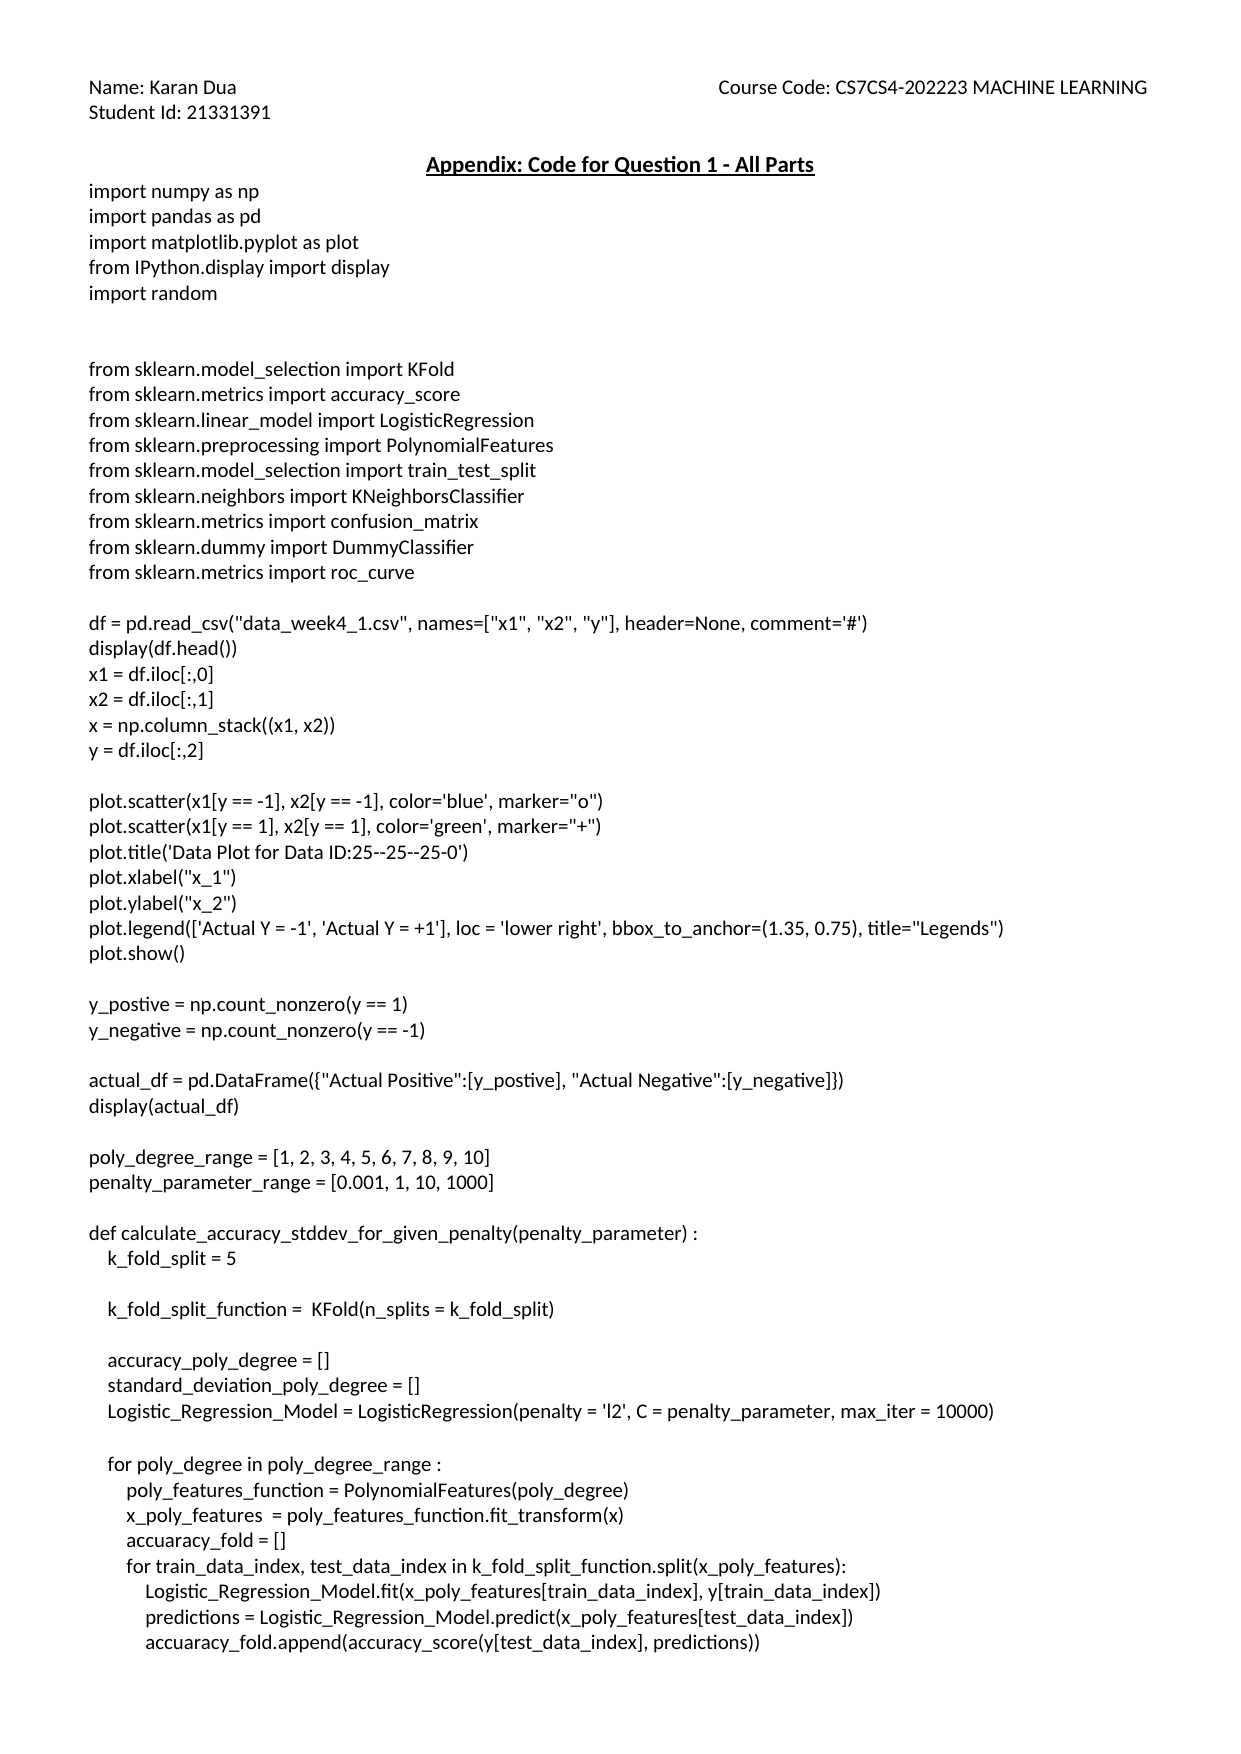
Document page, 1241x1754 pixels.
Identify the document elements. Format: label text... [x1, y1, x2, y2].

text import pandas as pd [89, 203, 1152, 229]
text poly_degree_range = [1, 2, 3, 4, 5, 6, 7, 8, 9, 10] [89, 1144, 1152, 1169]
text for train_data_index, test_data_index in k_fold_split_function.split(x_poly_features): [89, 1553, 1152, 1578]
text Logistic_Regression_Model = LogisticRegression(penalty = 'l2', C = penalty_parameter, max_iter = 10000) [89, 1398, 1152, 1423]
text df = pd.read_csv("data_week4_1.csv", names=["x1", "x2", "y"], header=None, comment='#') [89, 610, 1152, 636]
text y_postive = np.count_nonzero(y == 1) [89, 991, 1152, 1017]
text predictions = Logistic_Regression_Model.predict(x_poly_features[test_data_index]) [89, 1604, 1152, 1629]
text Logistic_Regression_Model.fit(x_poly_features[train_data_index], y[train_data_index]) [89, 1578, 1152, 1604]
text penalty_parameter_range = [0.001, 1, 10, 1000] [89, 1169, 1152, 1195]
text x1 = df.iloc[:,0] [89, 661, 1152, 686]
text from sklearn.metrics import roc_curve [89, 559, 1152, 585]
text accuaracy_fold = [] [89, 1528, 1152, 1553]
text actual_df = pd.DataFrame({"Actual Positive":[y_postive], "Actual Negative":[y_negative]}) [89, 1068, 1152, 1093]
text Appendix: Code for Question 1 - All Parts [89, 150, 1152, 178]
text import numpy as np [89, 178, 1152, 203]
text from sklearn.linear_model import LogisticRegression [89, 407, 1152, 432]
text from sklearn.metrics import accuracy_score [89, 381, 1152, 407]
text plot.scatter(x1[y == -1], x2[y == -1], color='blue', marker="o") [89, 788, 1152, 813]
text from sklearn.metrics import confusion_matrix [89, 508, 1152, 534]
text from sklearn.preprocessing import PolynomialFeatures [89, 432, 1152, 458]
text plot.scatter(x1[y == 1], x2[y == 1], color='green', marker="+") [89, 813, 1152, 839]
text y = df.iloc[:,2] [89, 737, 1152, 763]
text display(df.head()) [89, 636, 1152, 661]
text import random [89, 280, 1152, 305]
text standard_deviation_poly_degree = [] [89, 1373, 1152, 1398]
text from sklearn.dummy import DummyClassifier [89, 534, 1152, 559]
text poly_features_function = PolynomialFeatures(poly_degree) [89, 1477, 1152, 1502]
text display(actual_df) [89, 1093, 1152, 1118]
text def calculate_accuracy_stddev_for_given_penalty(penalty_parameter) : [89, 1220, 1152, 1246]
text plot.ylabel("x_2") [89, 890, 1152, 915]
text x_poly_features = poly_features_function.fit_transform(x) [89, 1502, 1152, 1528]
text accuracy_poly_degree = [] [89, 1347, 1152, 1373]
text plot.title('Data Plot for Data ID:25--25--25-0') [89, 839, 1152, 864]
text k_fold_split = 5 [89, 1246, 1152, 1271]
text plot.xlabel("x_1") [89, 864, 1152, 890]
text for poly_degree in poly_degree_range : [89, 1451, 1152, 1477]
text k_fold_split_function = KFold(n_splits = k_fold_split) [89, 1296, 1152, 1322]
text from sklearn.model_selection import KFold [89, 356, 1152, 381]
text from sklearn.model_selection import train_test_split [89, 458, 1152, 483]
text accuaracy_fold.append(accuracy_score(y[test_data_index], predictions)) [89, 1629, 1152, 1655]
text import matplotlib.pyplot as plot [89, 229, 1152, 254]
text plot.legend(['Actual Y = -1', 'Actual Y = +1'], loc = 'lower right', bbox_to_anchor=(1.35, 0.75), title="Legends") [89, 915, 1152, 941]
text x2 = df.iloc[:,1] [89, 686, 1152, 712]
text plot.show() [89, 941, 1152, 966]
text y_negative = np.count_nonzero(y == -1) [89, 1017, 1152, 1042]
text from sklearn.neighbors import KNeighborsClassifier [89, 483, 1152, 508]
text from IPython.display import display [89, 254, 1152, 280]
text x = np.column_stack((x1, x2)) [89, 712, 1152, 737]
